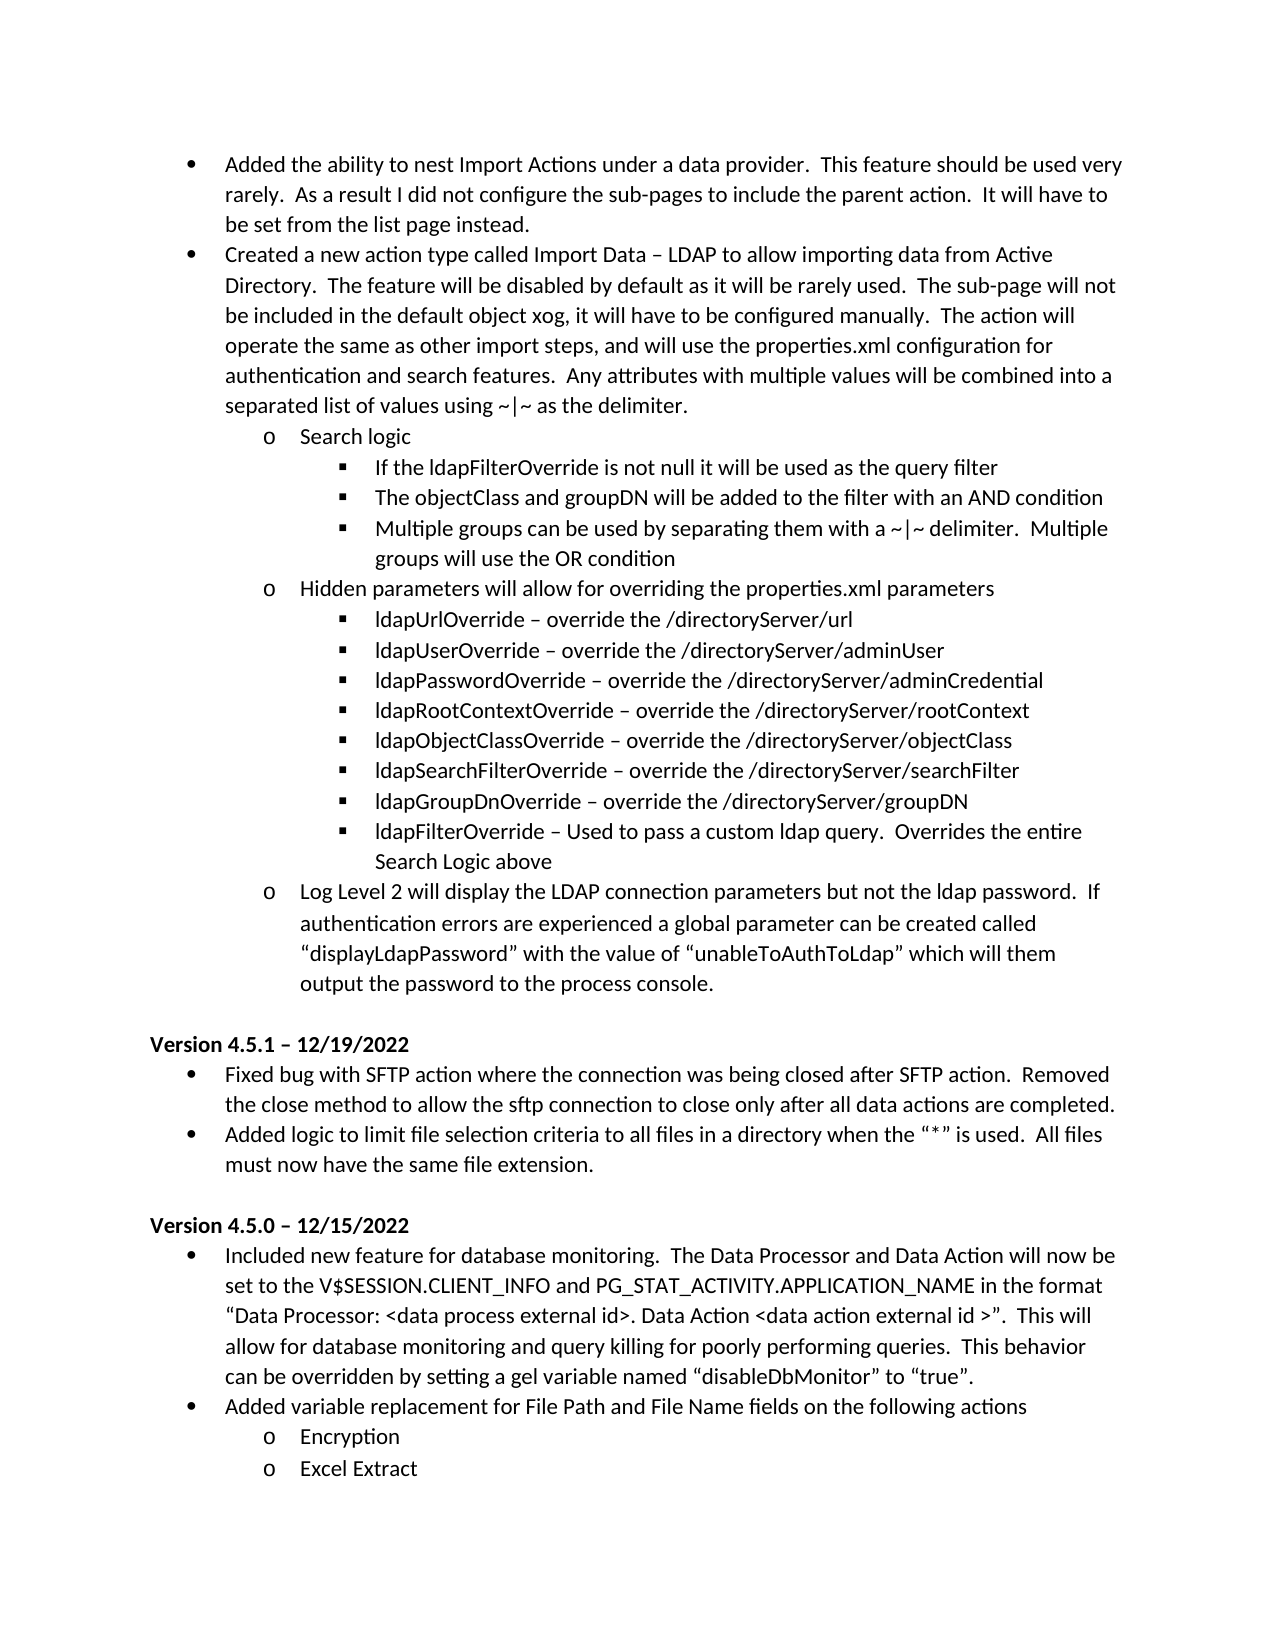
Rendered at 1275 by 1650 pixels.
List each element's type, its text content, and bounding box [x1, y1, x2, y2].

text Version 4.5.1 – 12/19/2022 [150, 1030, 1125, 1058]
list Fixed bug with SFTP action where the connection was being closed after SFTP action. Removed the close method to allow the sftp connection to close only after all data actions are completed. [187, 1060, 1125, 1118]
list If the ldapFilterOverride is not null it will be used as the query filter [337, 453, 1125, 481]
list ldapFilterOverride – Used to pass a custom ldap query. Overrides the entire Search Logic above [337, 817, 1125, 875]
list Excel Extract [262, 1454, 1125, 1483]
list ldapRootContextOverride – override the /directoryServer/rootContext [337, 696, 1125, 724]
list Added variable replacement for File Path and File Name fields on the following actions [187, 1392, 1125, 1420]
list Multiple groups can be used by separating them with a ~|~ delimiter. Multiple groups will use the OR condition [337, 514, 1125, 572]
list Encryption [262, 1422, 1125, 1452]
list ldapGroupDnOverride – override the /directoryServer/groupDN [337, 787, 1125, 815]
list ldapUserOverride – override the /directoryServer/adminUser [337, 636, 1125, 664]
text Version 4.5.0 – 12/15/2022 [150, 1211, 1125, 1239]
list ldapSearchFilterOverride – override the /directoryServer/searchFilter [337, 757, 1125, 785]
list ldapUrlOverride – override the /directoryServer/url [337, 606, 1125, 634]
list ldapObjectClassOverride – override the /directoryServer/objectClass [337, 726, 1125, 754]
list Added logic to limit file selection criteria to all files in a directory when the “*” is used. All files must now have the same file extension. [187, 1120, 1125, 1178]
list Created a new action type called Import Data – LDAP to allow importing data from Active Directory. The feature will be disabled by default as it will be rarely used. The sub-page will not be included in the default object xog, it will have to be configured manually. The action will operate the same as other import steps, and will use the properties.xml configuration for authentication and search features. Any attributes with multiple values will be combined into a separated list of values using ~|~ as the delimiter. [187, 241, 1125, 420]
list Included new feature for database monitoring. The Data Processor and Data Action will now be set to the V$SESSION.CLIENT_INFO and PG_STAT_ACTIVITY.APPLICATION_NAME in the format “Data Processor: <data process external id>. Data Action <data action external id >”. This will allow for database monitoring and query killing for poorly performing queries. This behavior can be overridden by setting a gel variable named “disableDbMonitor” to “true”. [187, 1241, 1125, 1390]
list Log Level 2 will display the LDAP connection parameters but not the ldap password. If authentication errors are experienced a global parameter can be created called “displayLdapPassword” with the value of “unableToAuthToLdap” which will them output the password to the process console. [262, 877, 1125, 997]
list Search logic [262, 422, 1125, 451]
list Hidden parameters will allow for overriding the properties.xml parameters [262, 574, 1125, 603]
list ldapPasswordOverride – override the /directoryServer/adminCredential [337, 666, 1125, 694]
list Added the ability to nest Import Actions under a data provider. This feature should be used very rarely. As a result I did not configure the sub-pages to include the parent action. It will have to be set from the list page instead. [187, 150, 1125, 238]
list The objectClass and groupDN will be added to the filter with an AND condition [337, 483, 1125, 512]
